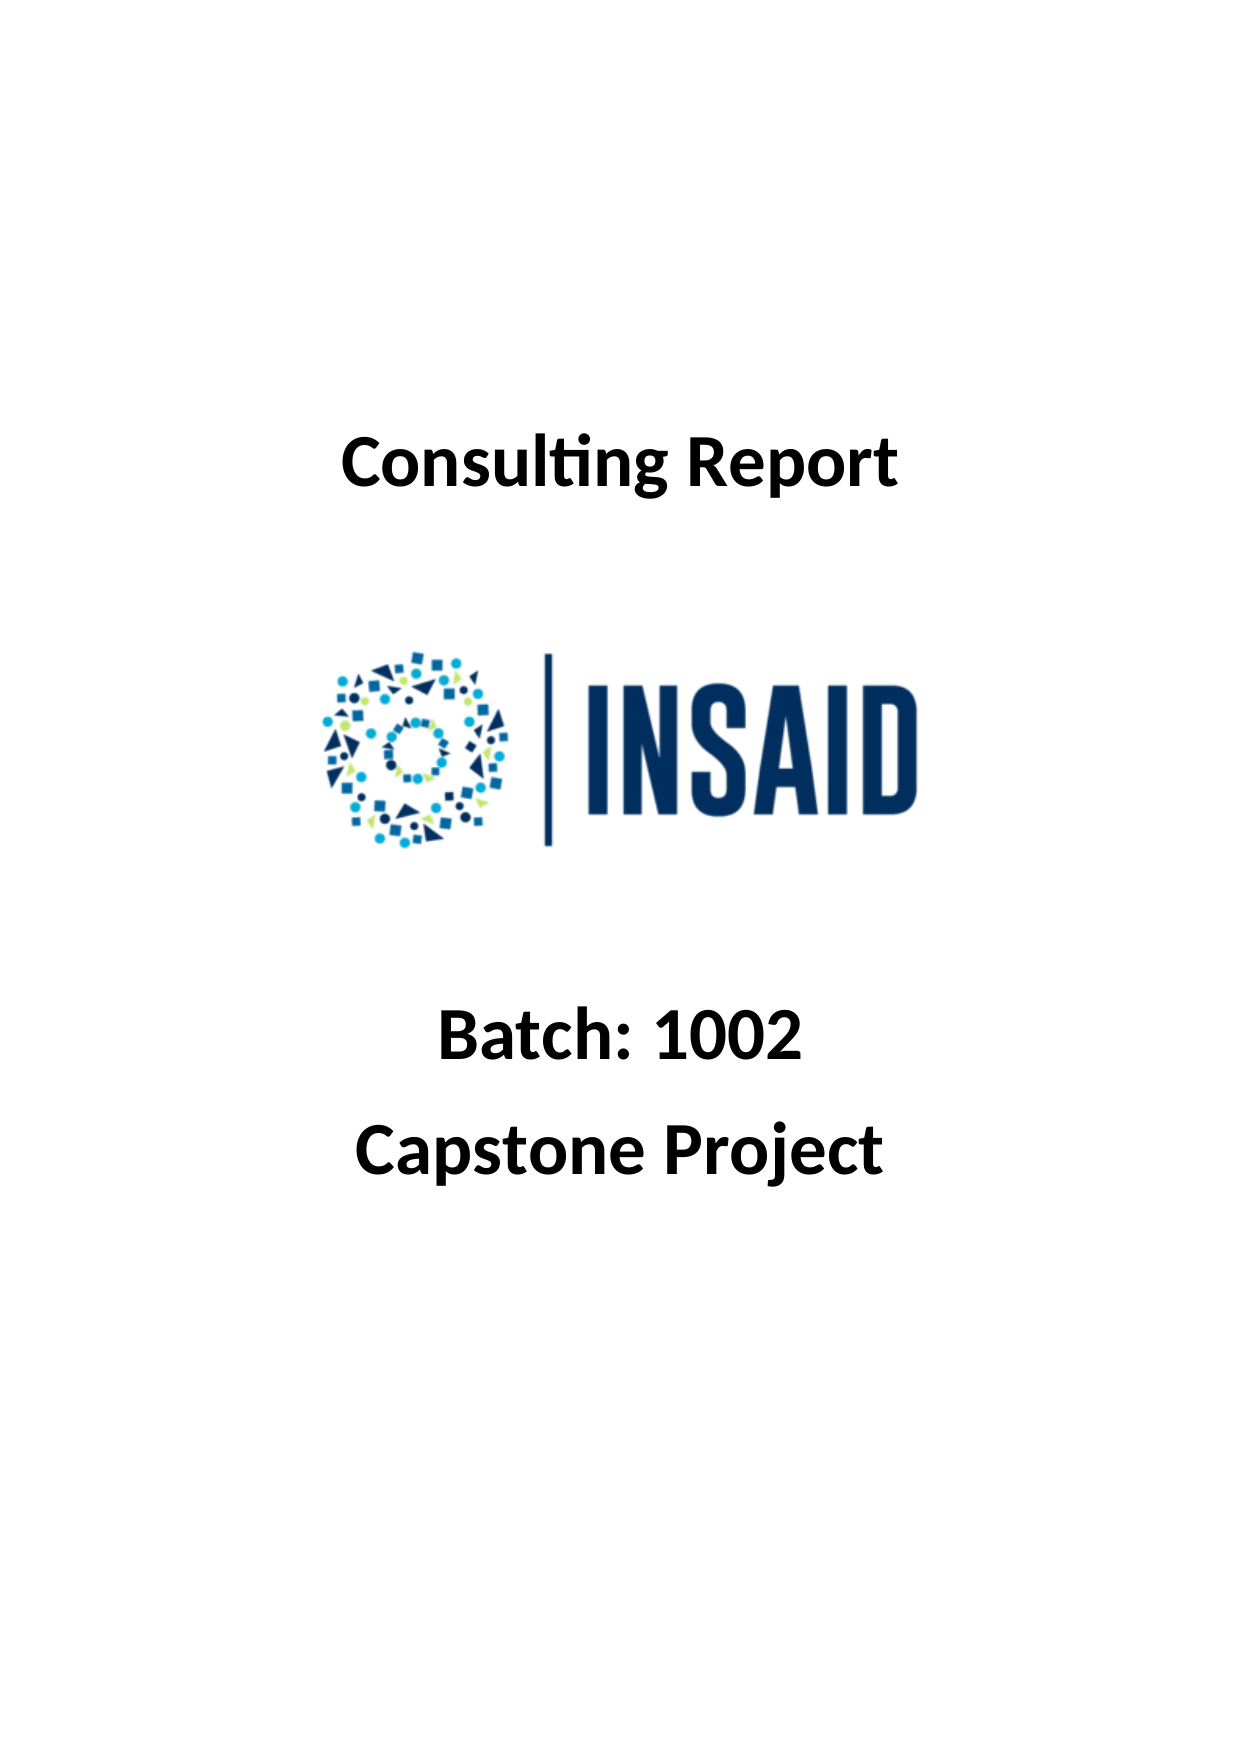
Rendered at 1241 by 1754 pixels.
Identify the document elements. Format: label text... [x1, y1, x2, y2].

picture [300, 644, 940, 852]
text Capstone Project [150, 1102, 1090, 1193]
text Batch: 1002 [150, 986, 1090, 1078]
text Consulting Report [150, 413, 1090, 505]
